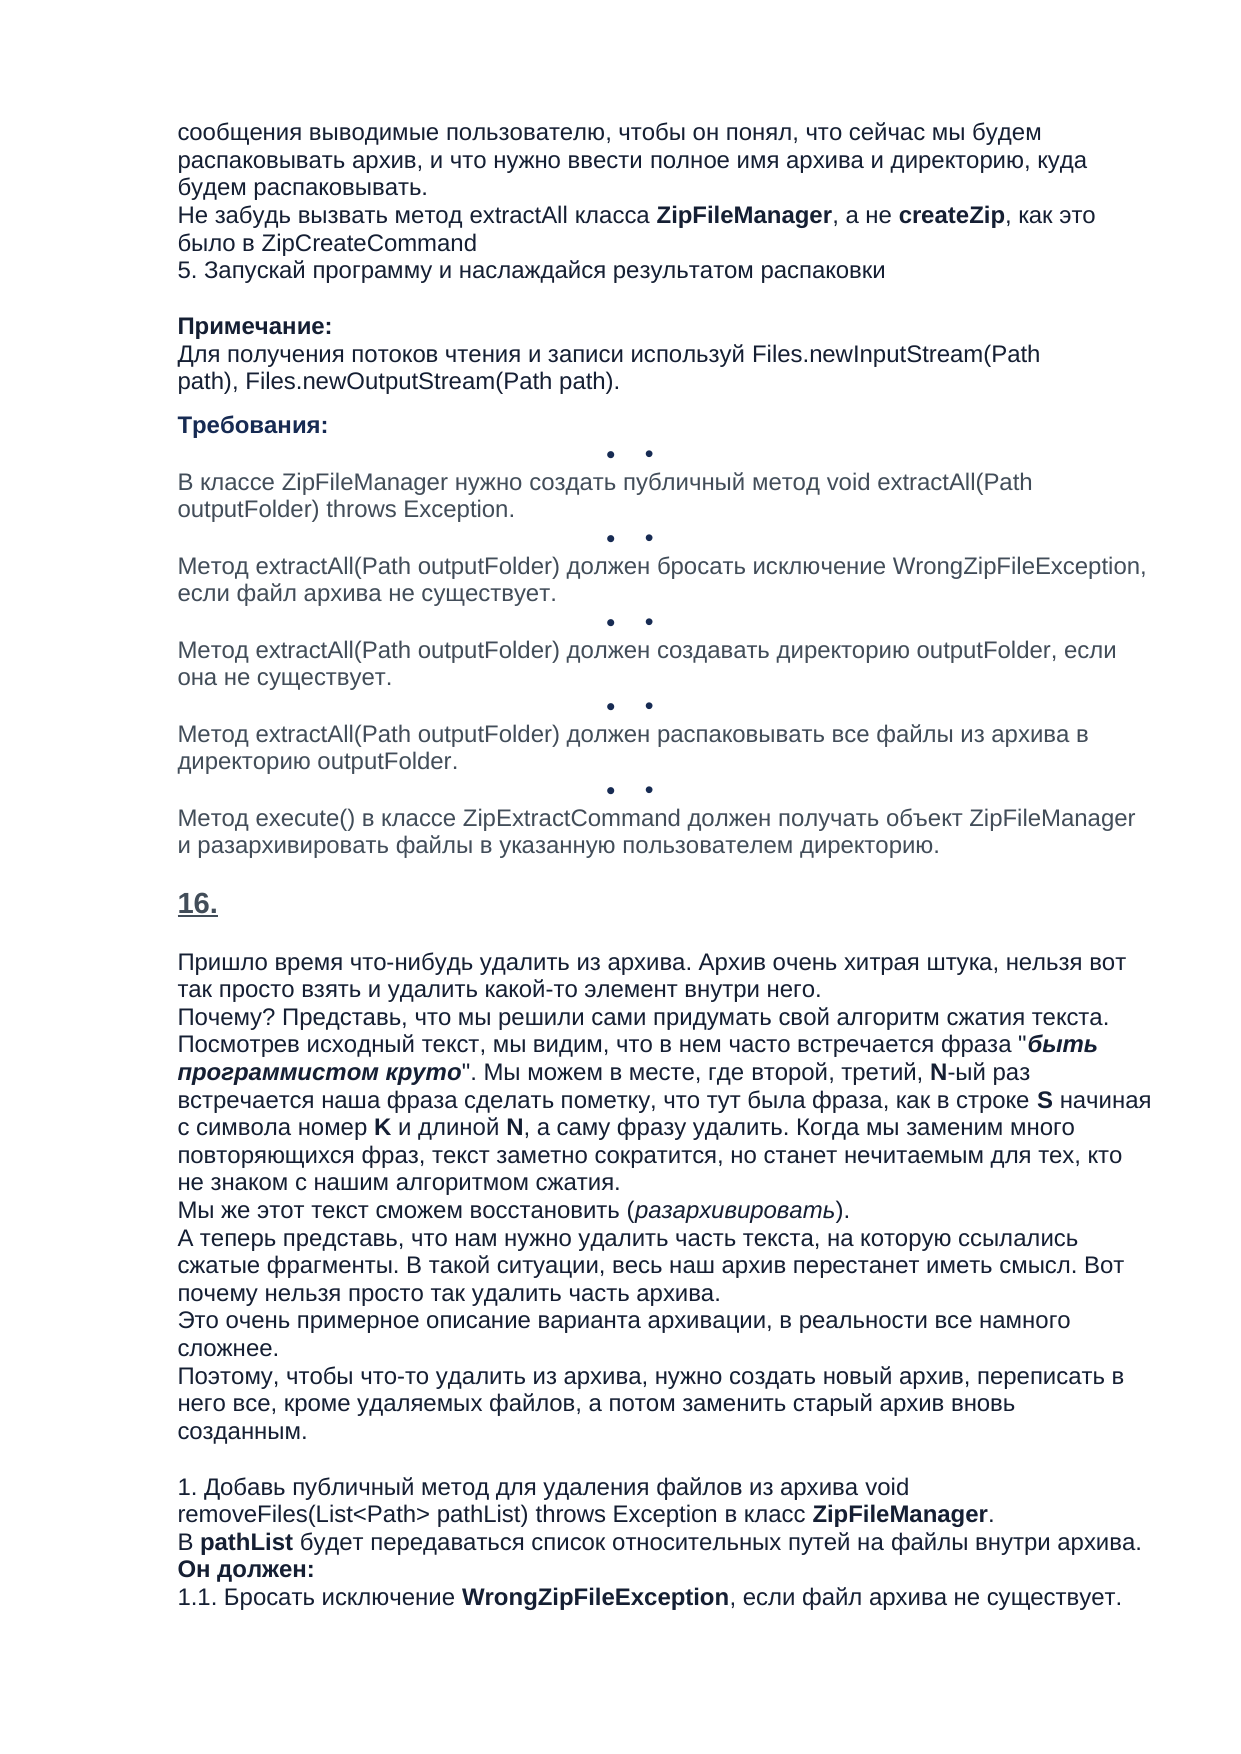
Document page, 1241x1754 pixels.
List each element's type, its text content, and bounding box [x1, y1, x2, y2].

text Метод extractAll(Path outputFolder) должен создавать директорию outputFolder, если она не существует. [177, 636, 1152, 691]
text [177, 1472, 1152, 1611]
list • [108, 439, 1152, 468]
list • [108, 523, 1152, 552]
text Требования: [177, 411, 1152, 439]
text 16. [177, 886, 1152, 920]
list • [108, 691, 1152, 719]
list • [108, 775, 1152, 803]
text Метод extractAll(Path outputFolder) должен бросать исключение WrongZipFileException, если файл архива не существует. [177, 552, 1152, 607]
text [177, 118, 1152, 284]
text В классе ZipFileManager нужно создать публичный метод void extractAll(Path outputFolder) throws Exception. [177, 468, 1152, 523]
text Метод extractAll(Path outputFolder) должен распаковывать все файлы из архива в директорию outputFolder. [177, 719, 1152, 775]
list • [108, 607, 1152, 636]
text Пришло время что-нибудь удалить из архива. Архив очень хитрая штука, нельзя вот так просто взять и удалить какой-то элемент внутри него. Почему? Представь, что мы решили сами придумать свой алгоритм сжатия текста. Посмотрев исходный текст, мы видим, что в нем часто встречается фраза "быть программистом круто". Мы можем в месте, где второй, третий, N-ый раз встречается наша фраза сделать пометку, что тут была фраза, как в строке S начиная с символа номер K и длиной N, а саму фразу удалить. Когда мы заменим много повторяющихся фраз, текст заметно сократится, но станет нечитаемым для тех, кто не знаком с нашим алгоритмом сжатия. Мы же этот текст сможем восстановить (разархивировать). А теперь представь, что нам нужно удалить часть текста, на которую ссылались сжатые фрагменты. В такой ситуации, весь наш архив перестанет иметь смысл. Вот почему нельзя просто так удалить часть архива. Это очень примерное описание варианта архивации, в реальности все намного сложнее. Поэтому, чтобы что-то удалить из архива, нужно создать новый архив, переписать в него все, кроме удаляемых файлов, а потом заменить старый архив вновь созданным. [177, 947, 1152, 1444]
text Метод execute() в классе ZipExtractCommand должен получать объект ZipFileManager и разархивировать файлы в указанную пользователем директорию. [177, 803, 1152, 859]
text Примечание: Для получения потоков чтения и записи используй Files.newInputStream(Path path), Files.newOutputStream(Path path). [177, 312, 1152, 395]
